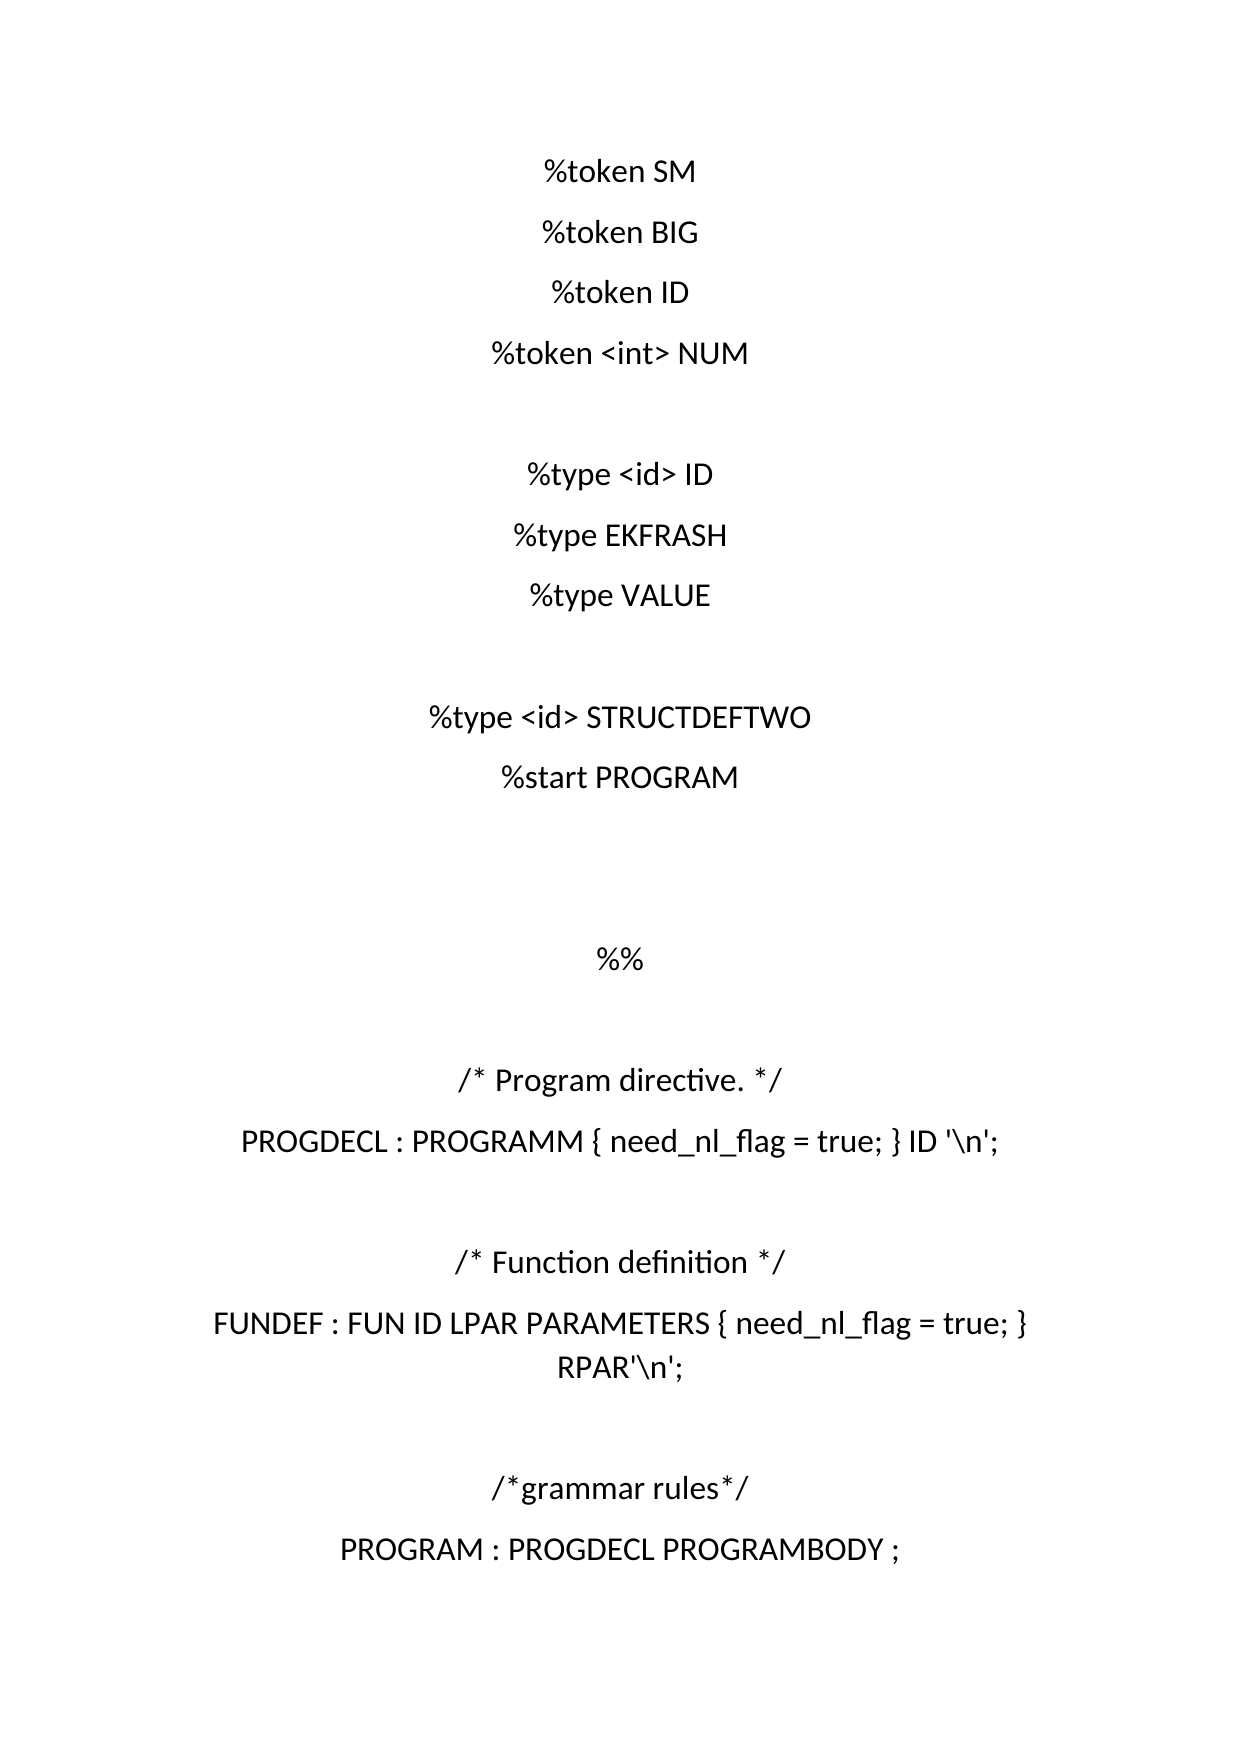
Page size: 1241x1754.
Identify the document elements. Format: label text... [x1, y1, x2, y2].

text FUNDEF : FUN ID LPAR PARAMETERS { need_nl_flag = true; } RPAR'\n'; [187, 1302, 1053, 1387]
text %token <int> NUM [187, 332, 1053, 373]
text %start PROGRAM [187, 756, 1053, 797]
text PROGDECL : PROGRAMM { need_nl_flag = true; } ID '\n'; [187, 1120, 1053, 1161]
text %type <id> ID [187, 453, 1053, 494]
text %type EKFRASH [187, 514, 1053, 554]
text PROGRAM : PROGDECL PROGRAMBODY ; [187, 1528, 1053, 1568]
text %token ID [187, 271, 1053, 312]
text %token BIG [187, 211, 1053, 251]
text %token SM [187, 150, 1053, 191]
text /*grammar rules*/ [187, 1467, 1053, 1508]
text %% [187, 938, 1053, 979]
text %type VALUE [187, 574, 1053, 615]
text %type <id> STRUCTDEFTWO [187, 696, 1053, 736]
text /* Function definition */ [187, 1241, 1053, 1282]
text /* Program directive. */ [187, 1059, 1053, 1100]
